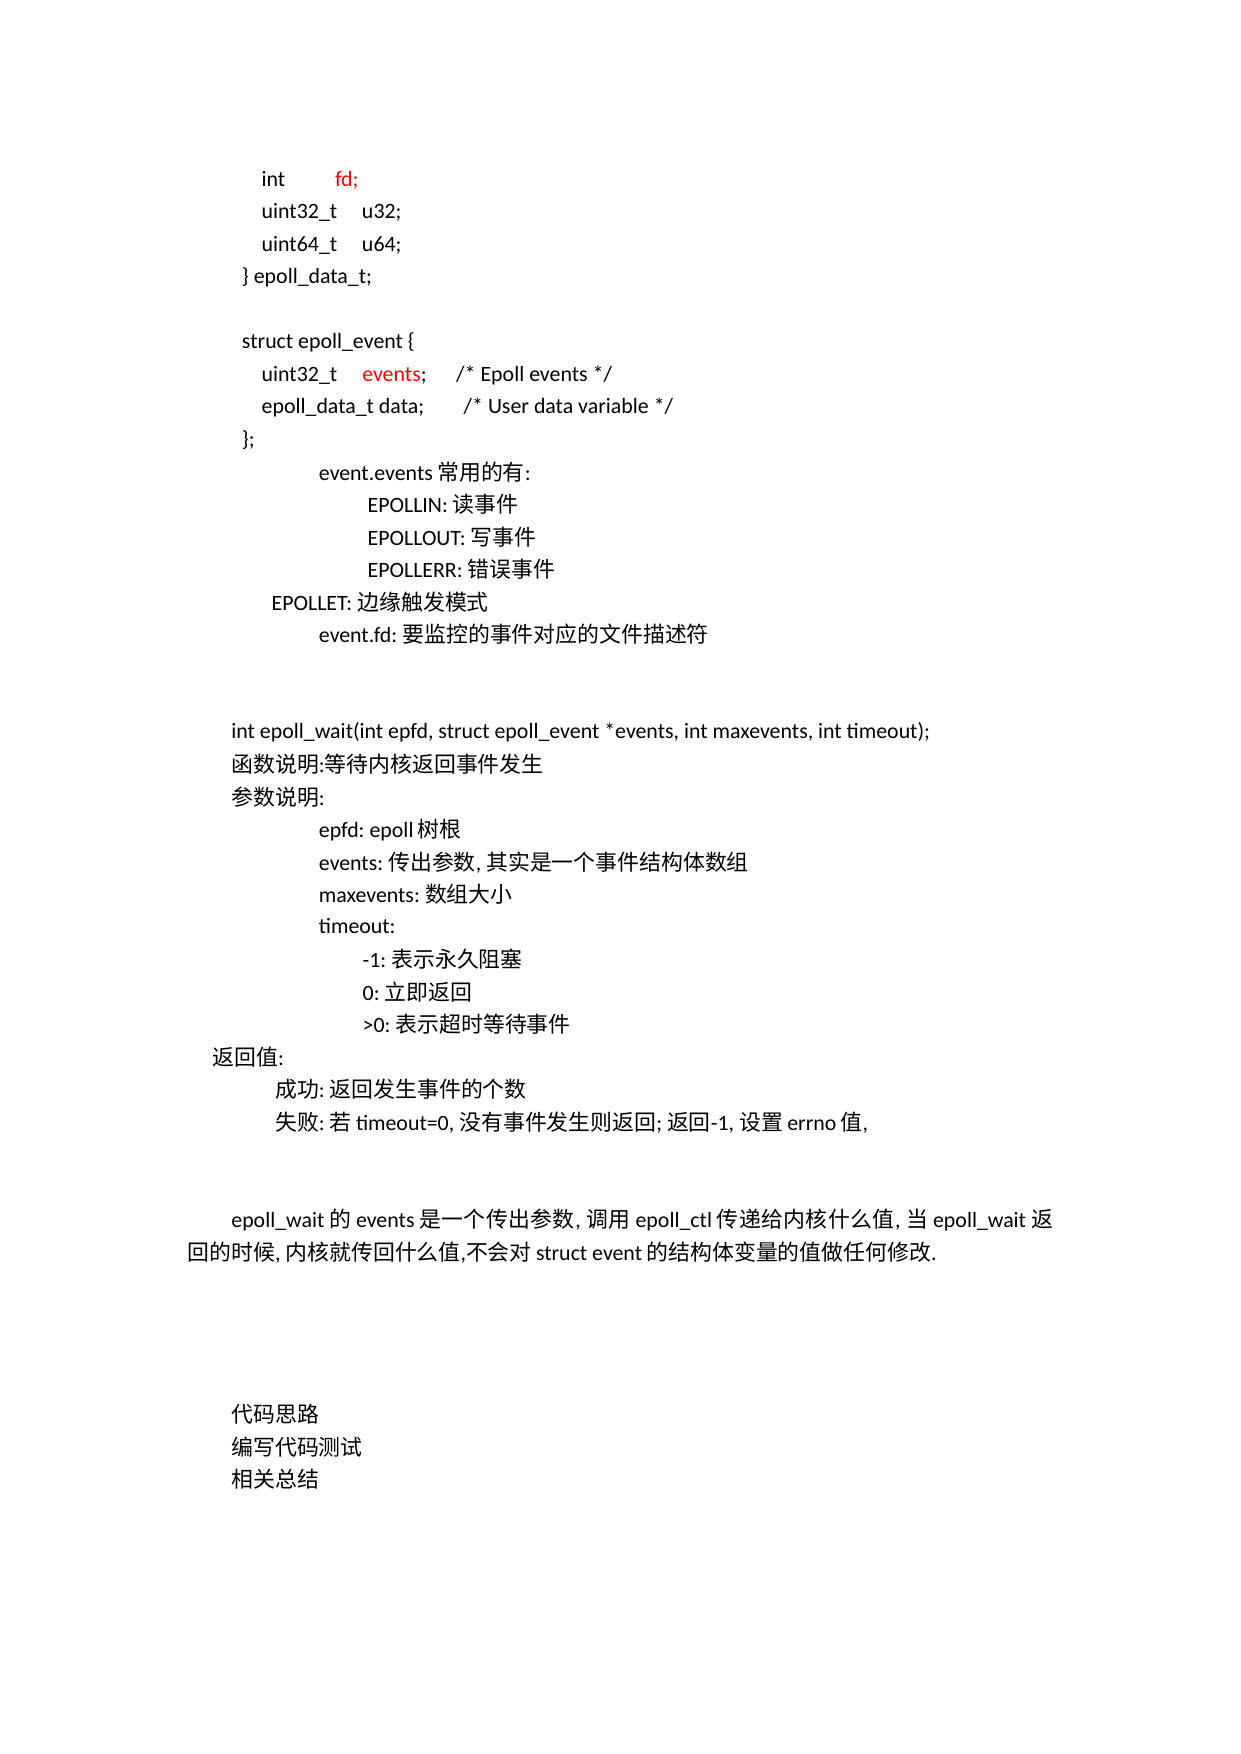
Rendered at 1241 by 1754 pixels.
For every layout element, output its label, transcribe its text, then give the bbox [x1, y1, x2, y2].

text 0: 立即返回 [319, 974, 1053, 1007]
text 返回值: [187, 1039, 1053, 1072]
text struct epoll_event { [187, 324, 1053, 357]
text }; [187, 422, 1053, 454]
text 相关总结 [187, 1462, 1053, 1494]
text >0: 表示超时等待事件 [319, 1007, 1053, 1039]
text } epoll_data_t; [187, 259, 1053, 292]
text epfd: epoll树根 [275, 812, 1053, 844]
text -1: 表示永久阻塞 [319, 942, 1053, 974]
text 成功: 返回发生事件的个数 [231, 1072, 1053, 1104]
text 函数说明:等待内核返回事件发生 [187, 747, 1053, 779]
text event.fd: 要监控的事件对应的文件描述符 [275, 617, 1053, 649]
text timeout: [275, 909, 1053, 942]
text 参数说明: [187, 779, 1053, 812]
text uint32_t events; /* Epoll events */ [187, 357, 1053, 389]
text event.events常用的有: [275, 454, 1053, 487]
text events: 传出参数, 其实是一个事件结构体数组 [275, 844, 1053, 877]
text int epoll_wait(int epfd, struct epoll_event *events, int maxevents, int timeout); [187, 714, 1053, 747]
text EPOLLIN: 读事件 [319, 487, 1053, 519]
text 失败: 若timeout=0, 没有事件发生则返回; 返回-1, 设置errno值, [231, 1104, 1053, 1137]
text 代码思路 [187, 1397, 1053, 1429]
text maxevents: 数组大小 [275, 877, 1053, 909]
text EPOLLET: 边缘触发模式 [187, 584, 1053, 617]
text 编写代码测试 [187, 1429, 1053, 1462]
text EPOLLERR: 错误事件 [319, 552, 1053, 584]
text uint64_t u64; [187, 227, 1053, 259]
text epoll_wait的events是一个传出参数, 调用epoll_ctl传递给内核什么值, 当epoll_wait返回的时候, 内核就传回什么值,不会对struct event的结构体变量的值做任何修改. [187, 1202, 1053, 1267]
text int fd; [187, 162, 1053, 194]
text EPOLLOUT: 写事件 [319, 519, 1053, 552]
text epoll_data_t data; /* User data variable */ [187, 389, 1053, 422]
text uint32_t u32; [187, 194, 1053, 227]
